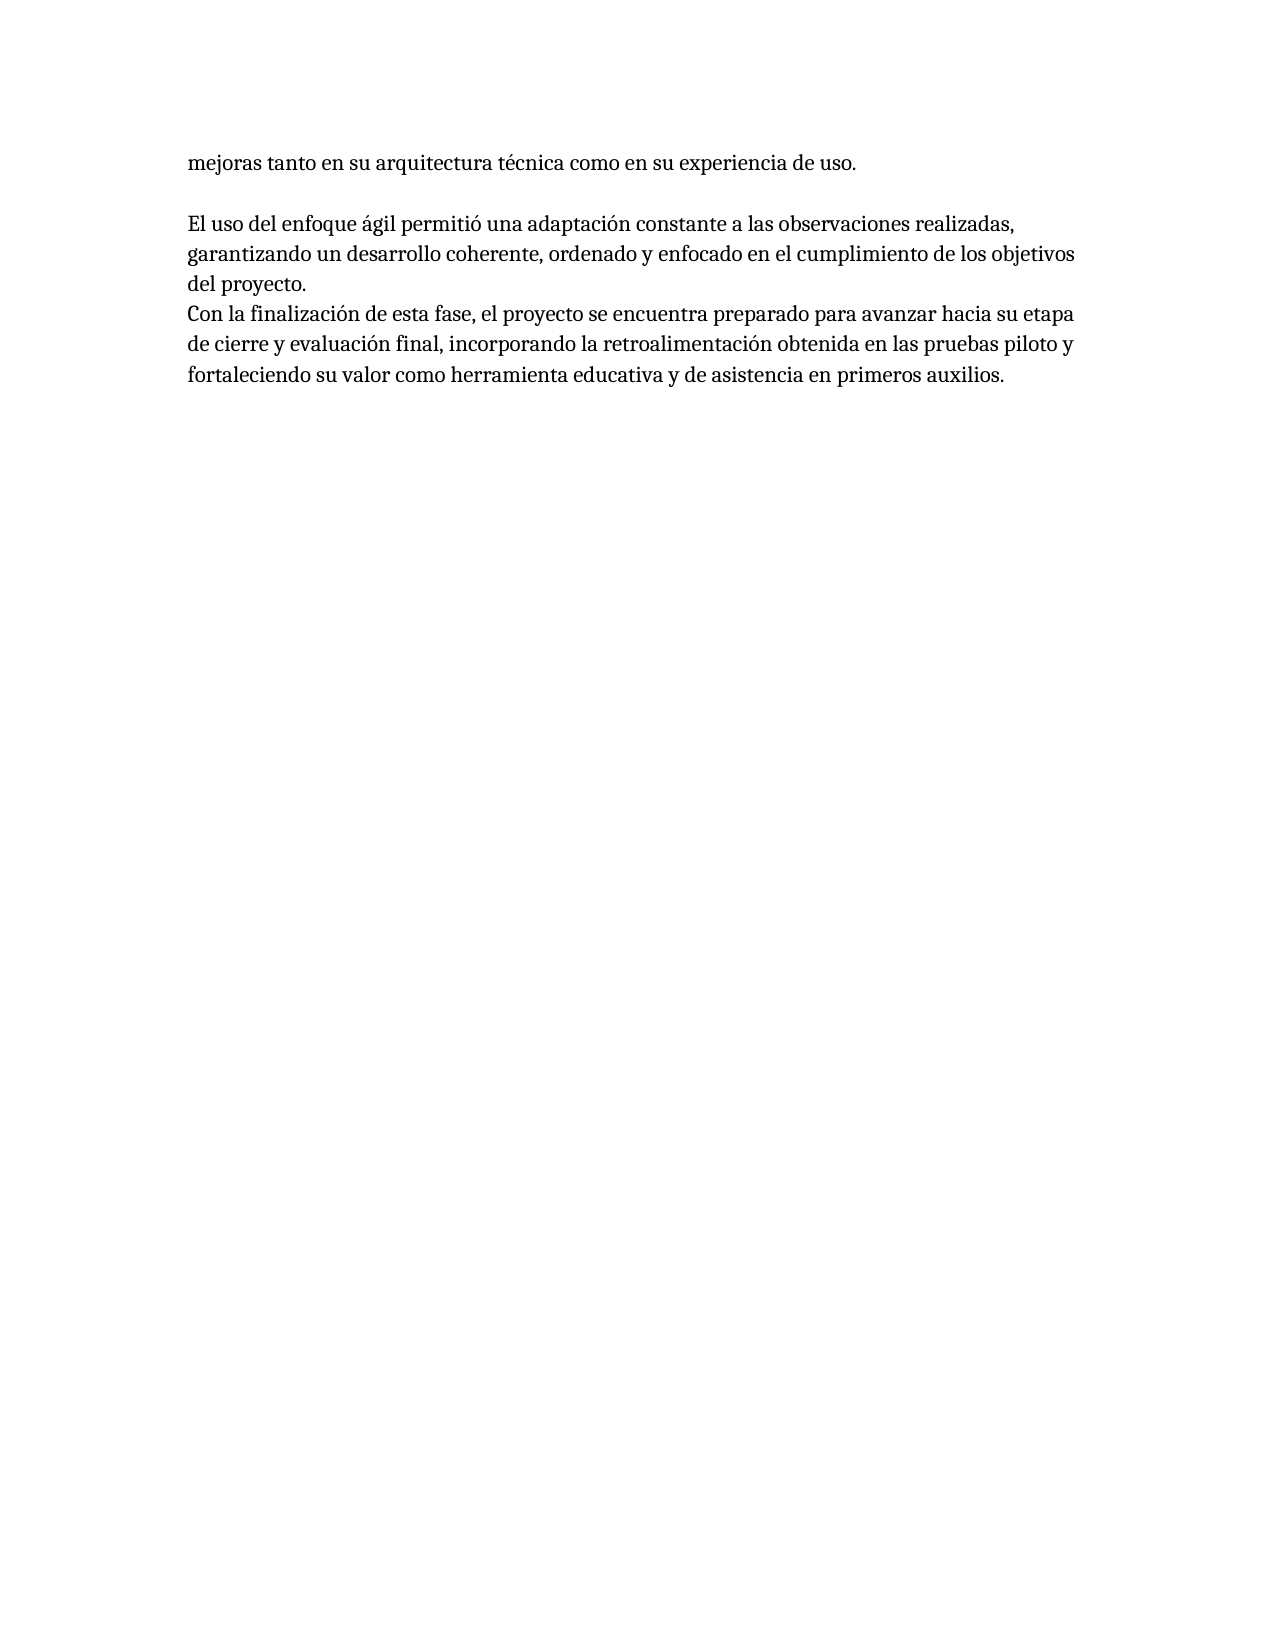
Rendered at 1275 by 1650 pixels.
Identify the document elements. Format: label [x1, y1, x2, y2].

text [187, 150, 1087, 418]
